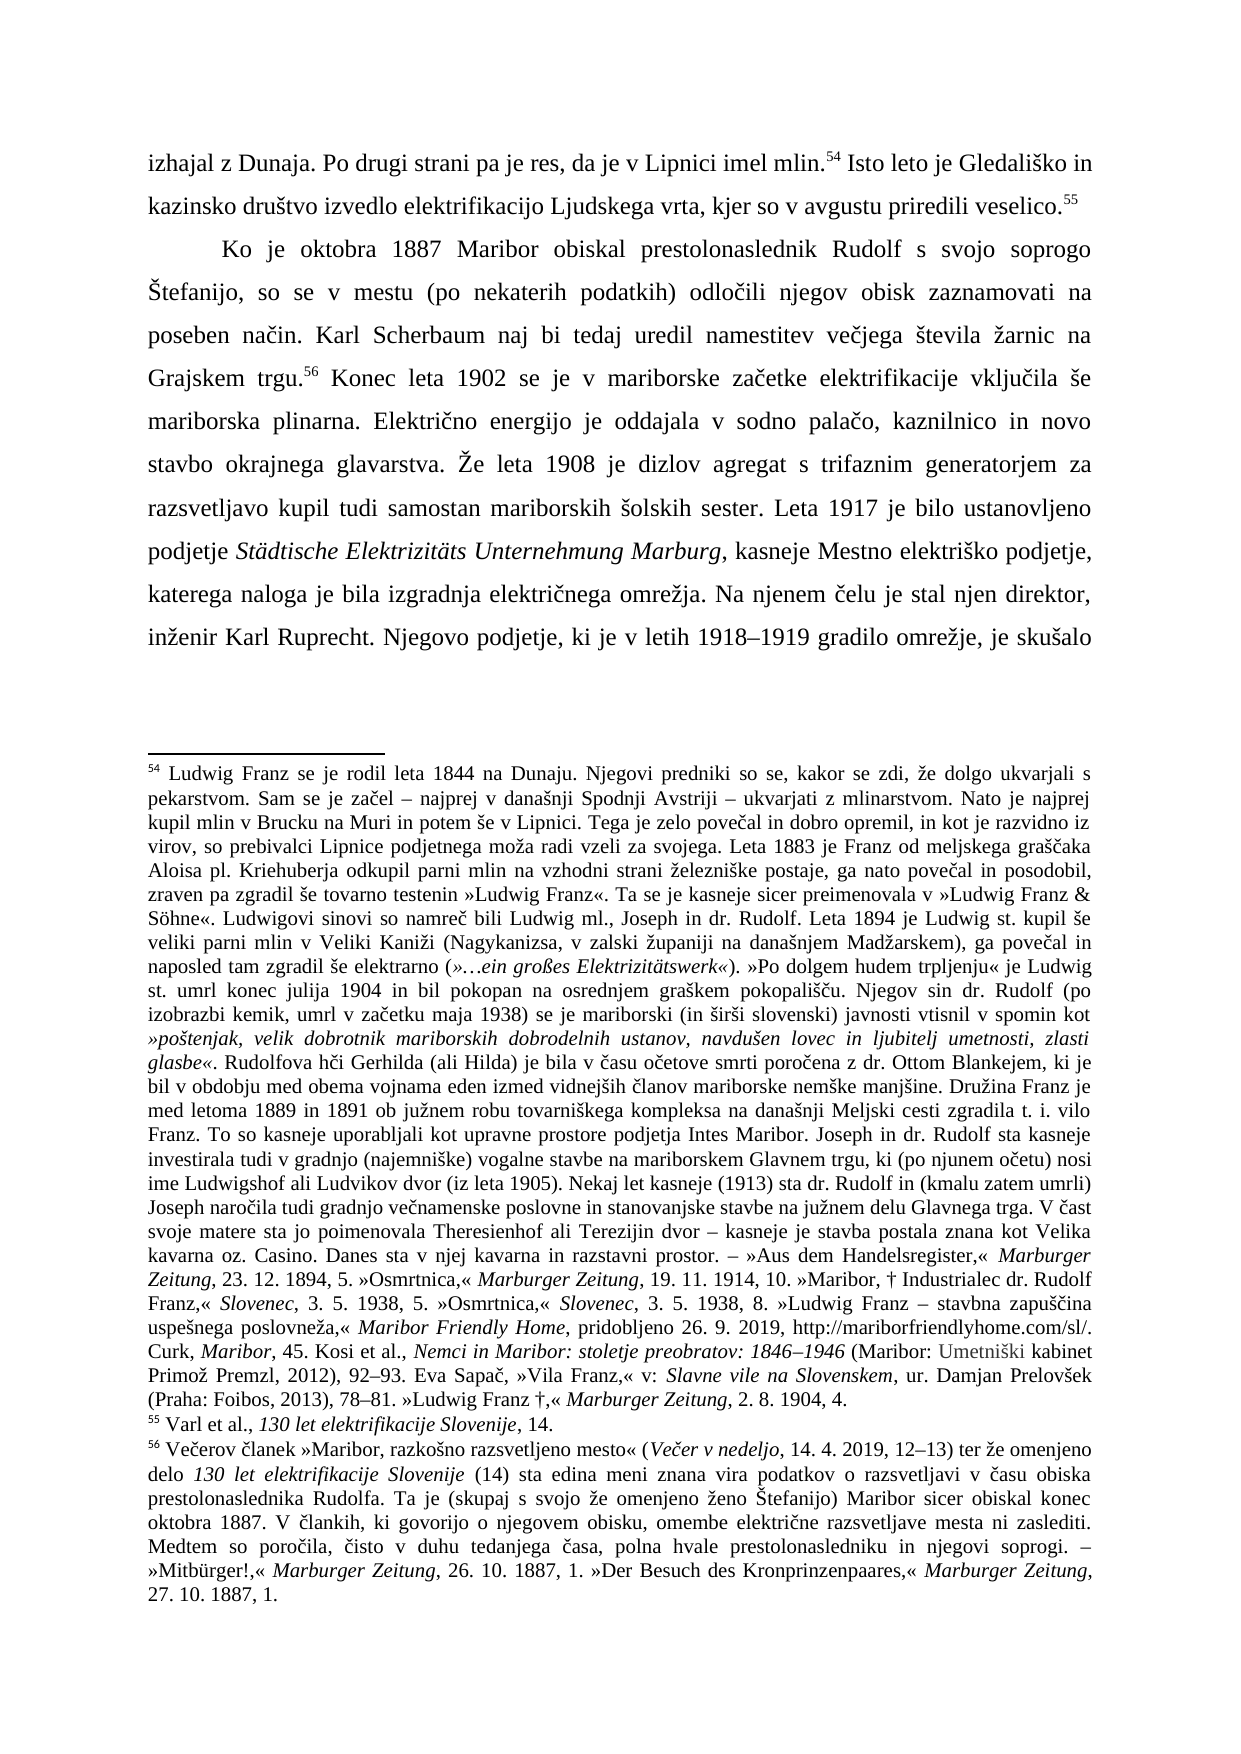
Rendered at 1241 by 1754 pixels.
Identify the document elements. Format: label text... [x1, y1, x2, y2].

text Ko je oktobra 1887 Maribor obiskal prestolonaslednik Rudolf s svojo soprogo Štefanijo, so se v mestu (po nekaterih podatkih) odločili njegov obisk zaznamovati na poseben način. Karl Scherbaum naj bi tedaj uredil namestitev večjega števila žarnic na Grajskem trgu. Konec leta 1902 se je v mariborske začetke elektrifikacije vključila še mariborska plinarna. Električno energijo je oddajala v sodno palačo, kaznilnico in novo stavbo okrajnega glavarstva. Že leta 1908 je dizlov agregat s trifaznim generatorjem za razsvetljavo kupil tudi samostan mariborskih šolskih sester. Leta 1917 je bilo ustanovljeno podjetje Städtische Elektrizitäts Unternehmung Marburg, kasneje Mestno elektriško podjetje, katerega naloga je bila izgradnja električnega omrežja. Na njenem čelu je stal njen direktor, inženir Karl Ruprecht. Njegovo podjetje, ki je v letih 1918–1919 gradilo omrežje, je skušalo zagotavljati dobavo kakovostne električne energije in skrbeti za finančno poslovanje. Potrebni material je bilo v praksi večkrat težko dobiti. [148, 234, 1093, 651]
text Jeseni 1886 je mariborski proizvajalec testenin, tovarnar Ludwig Franz, začel uporabljati elektriko za svoje stroje v mariborskem Melju. Čeprav se je v slovenski literaturi do sedaj pojavljal podatek, da je bil Franz po rodu iz Lipnice, je treba povedati, da je izvorno izhajal z Dunaja. Po drugi strani pa je res, da je v Lipnici imel mlin. Isto leto je Gledališko in kazinsko društvo izvedlo elektrifikacijo Ljudskega vrta, kjer so v avgustu priredili veselico. [148, 148, 1093, 219]
